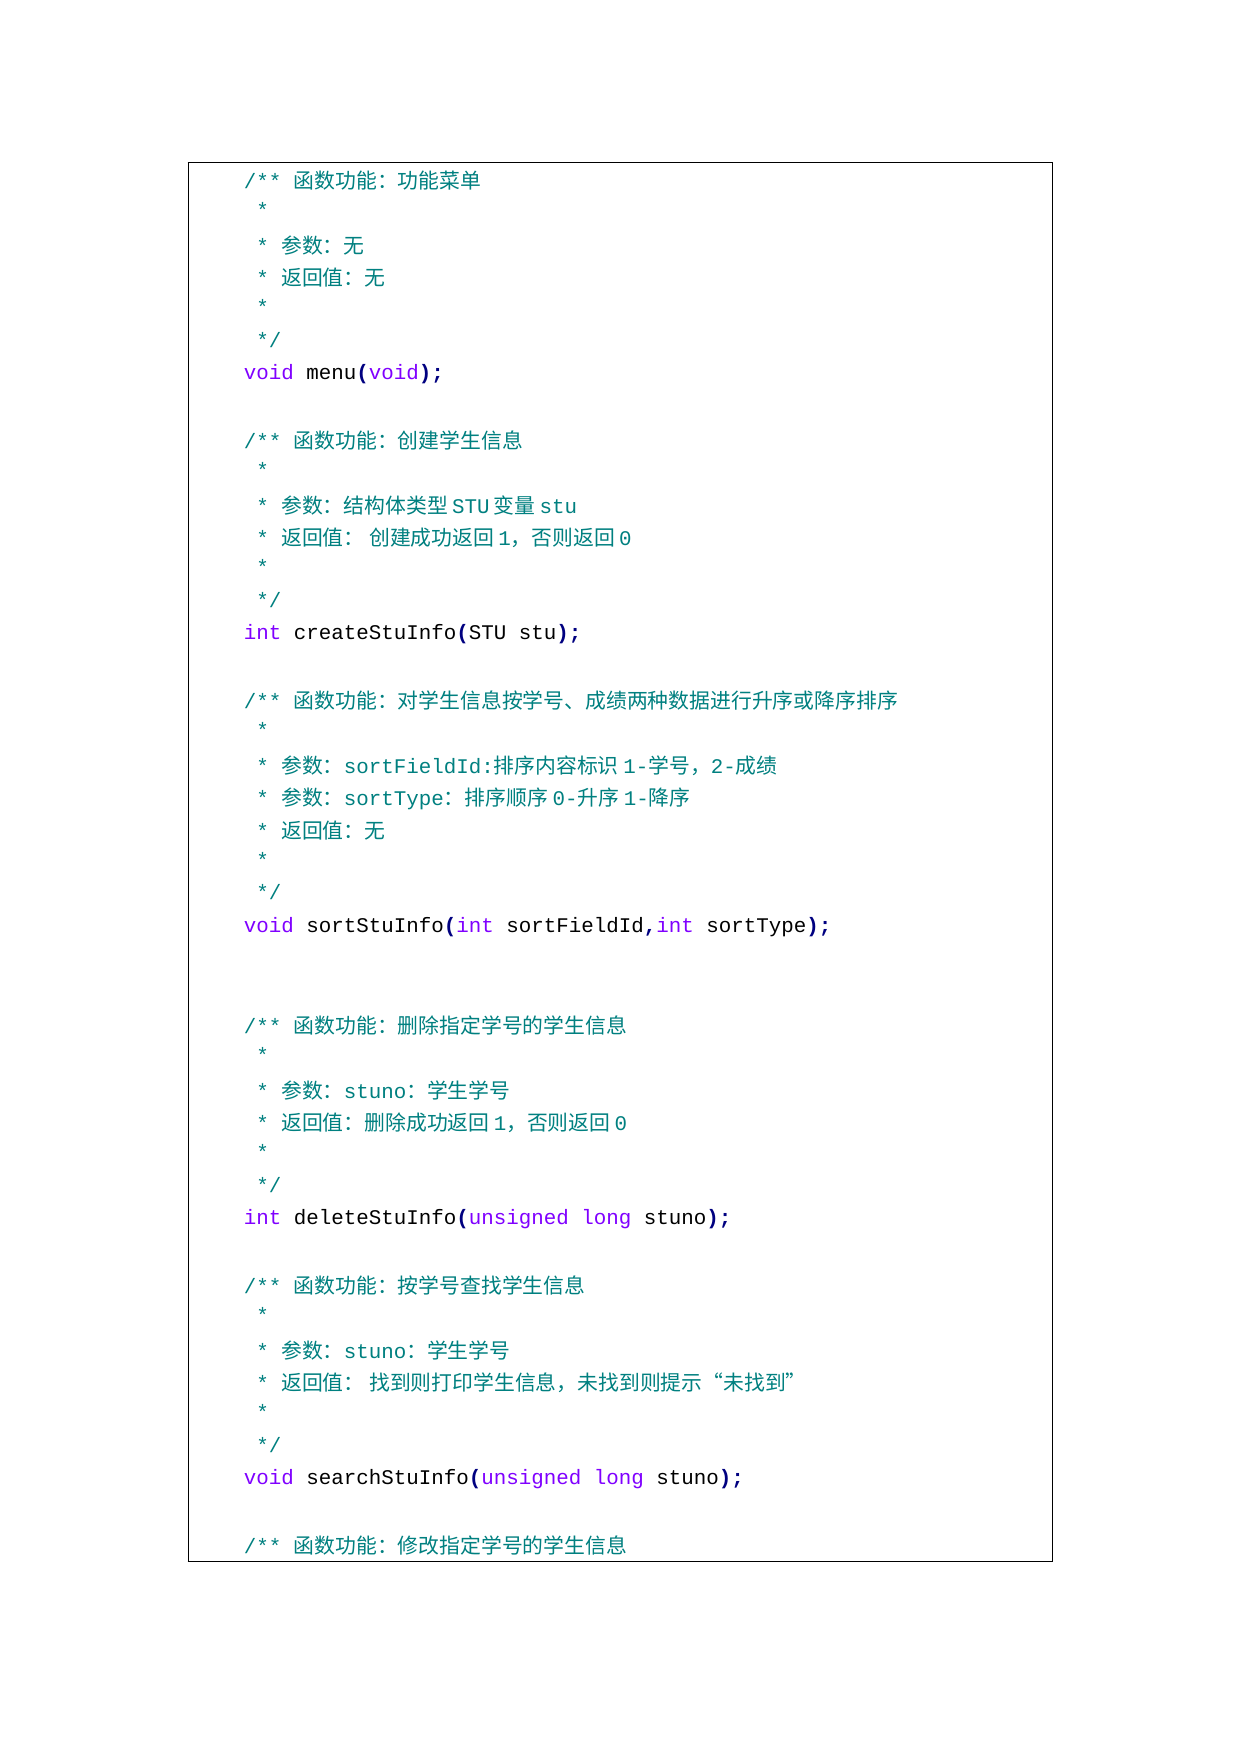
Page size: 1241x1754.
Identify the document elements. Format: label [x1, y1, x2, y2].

table_header [189, 163, 1052, 1561]
